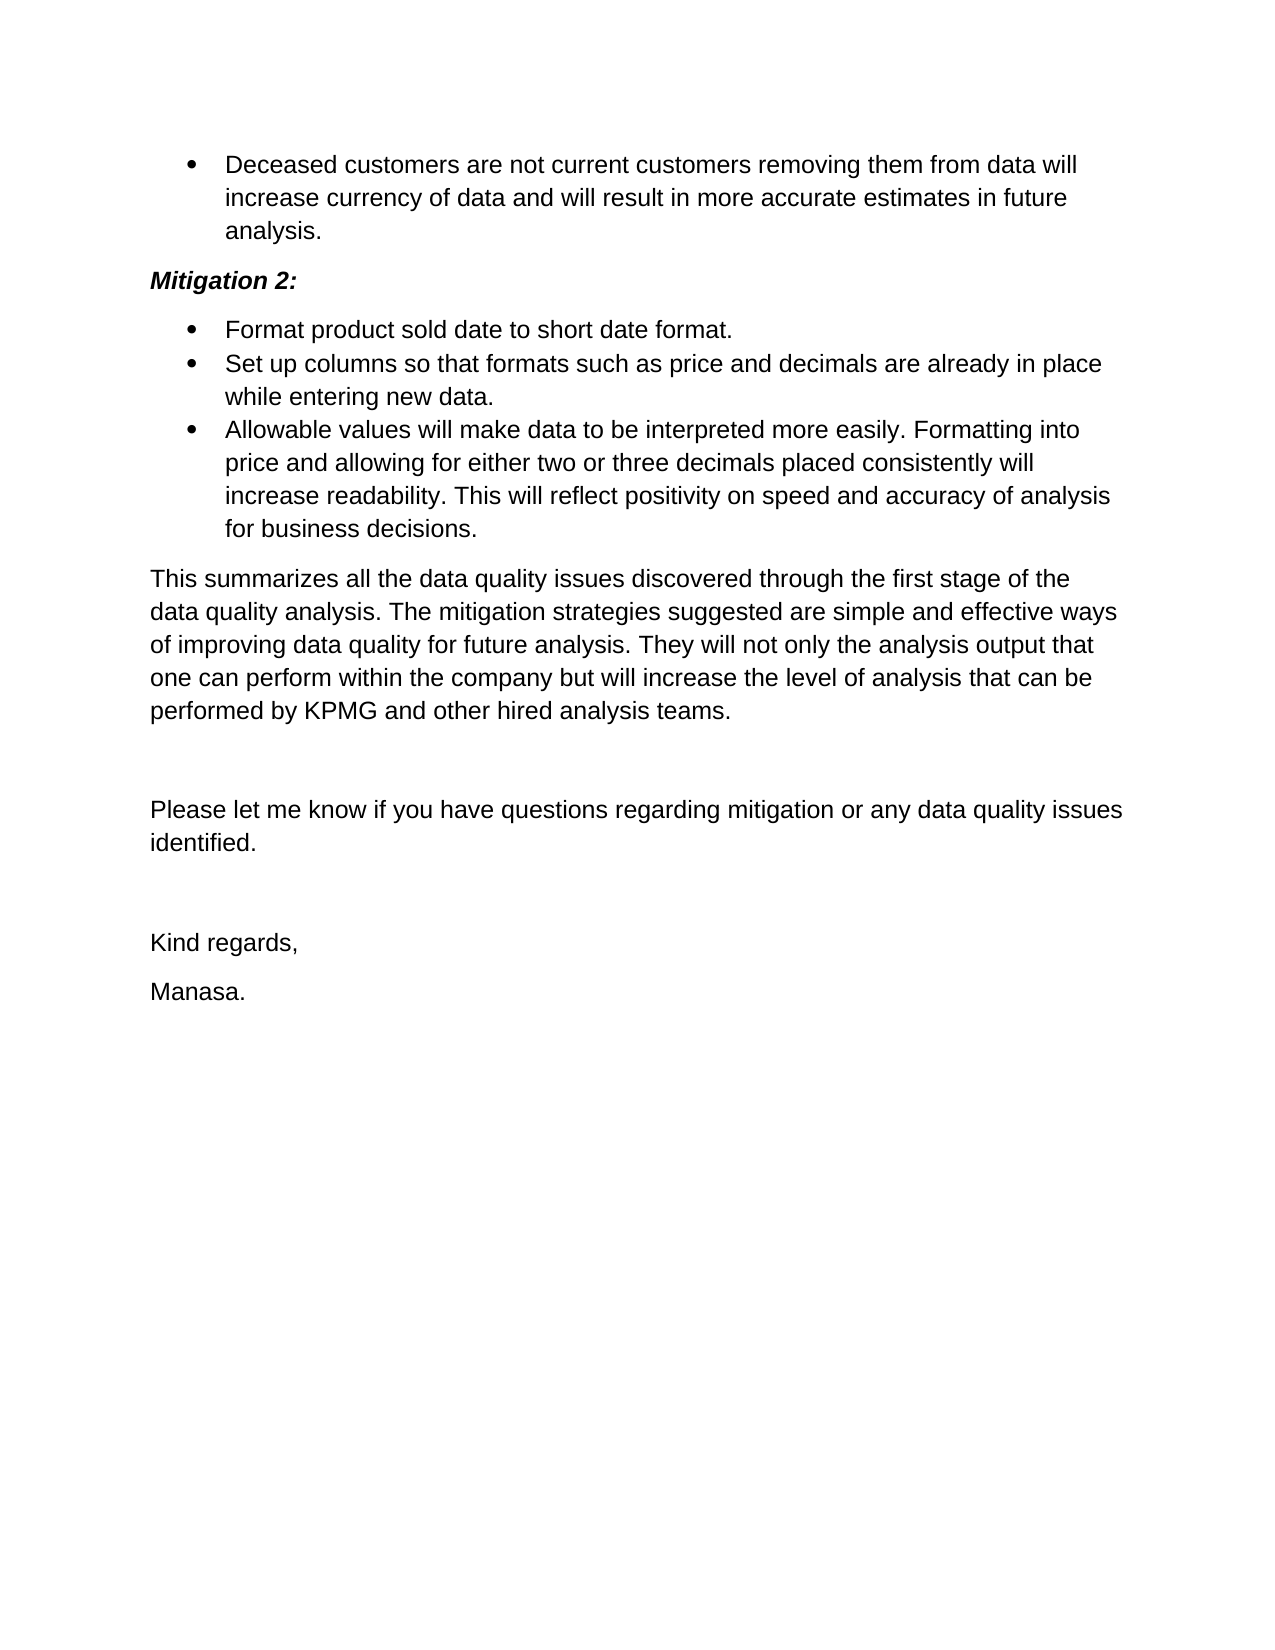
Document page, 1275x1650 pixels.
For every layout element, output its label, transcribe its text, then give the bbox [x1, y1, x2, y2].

text Mitigation 2: [150, 266, 1125, 294]
text Kind regards, [150, 927, 1125, 956]
list Set up columns so that formats such as price and decimals are already in place while entering new data. [187, 349, 1125, 411]
list Format product sold date to short date format. [187, 316, 1125, 344]
text Please let me know if you have questions regarding mitigation or any data quality issues identified. [150, 795, 1125, 857]
text This summarizes all the data quality issues discovered through the first stage of the data quality analysis. The mitigation strategies suggested are simple and effective ways of improving data quality for future analysis. They will not only the analysis output that one can perform within the company but will increase the level of analysis that can be performed by KPMG and other hired analysis teams. [150, 564, 1125, 724]
text Manasa. [150, 977, 1125, 1006]
list Allowable values will make data to be interpreted more easily. Formatting into price and allowing for either two or three decimals placed consistently will increase readability. This will reflect positivity on speed and accuracy of analysis for business decisions. [187, 415, 1125, 543]
list Deceased customers are not current customers removing them from data will increase currency of data and will result in more accurate estimates in future analysis. [187, 150, 1125, 245]
